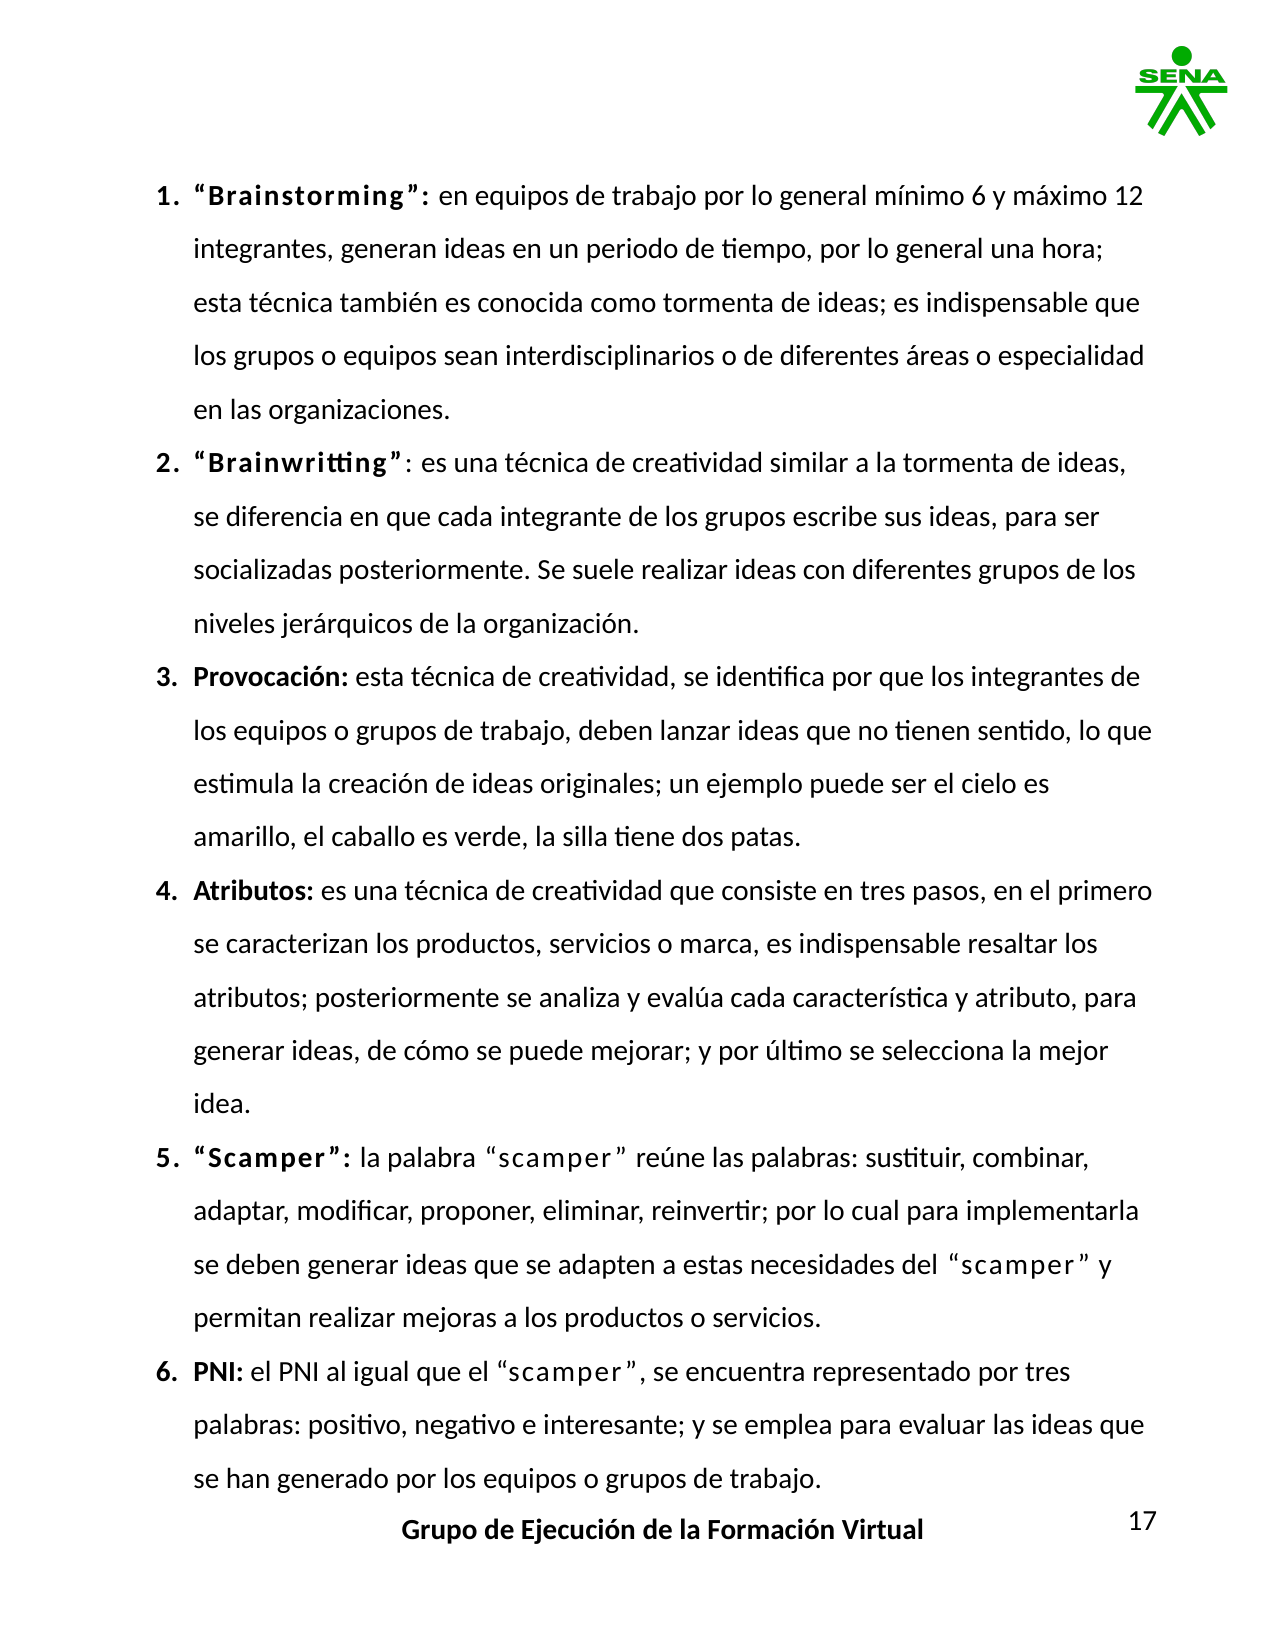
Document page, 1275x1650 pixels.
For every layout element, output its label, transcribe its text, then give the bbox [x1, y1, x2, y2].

list Atributos: es una técnica de creatividad que consiste en tres pasos, en el primero se caracterizan los productos, servicios o marca, es indispensable resaltar los atributos; posteriormente se analiza y evalúa cada característica y atributo, para generar ideas, de cómo se puede mejorar; y por último se selecciona la mejor idea. [156, 872, 1157, 1121]
list “Scamper”: la palabra “scamper” reúne las palabras: sustituir, combinar, adaptar, modificar, proponer, eliminar, reinvertir; por lo cual para implementarla se deben generar ideas que se adapten a estas necesidades del “scamper” y permitan realizar mejoras a los productos o servicios. [156, 1139, 1157, 1335]
list Provocación: esta técnica de creatividad, se identifica por que los integrantes de los equipos o grupos de trabajo, deben lanzar ideas que no tienen sentido, lo que estimula la creación de ideas originales; un ejemplo puede ser el cielo es amarillo, el caballo es verde, la silla tiene dos patas. [156, 658, 1157, 854]
picture [1135, 46, 1228, 136]
list PNI: el PNI al igual que el “scamper”, se encuentra representado por tres palabras: positivo, negativo e interesante; y se emplea para evaluar las ideas que se han generado por los equipos o grupos de trabajo. [156, 1353, 1157, 1495]
list “Brainstorming”: en equipos de trabajo por lo general mínimo 6 y máximo 12 integrantes, generan ideas en un periodo de tiempo, por lo general una hora; esta técnica también es conocida como tormenta de ideas; es indispensable que los grupos o equipos sean interdisciplinarios o de diferentes áreas o especialidad en las organizaciones. [156, 177, 1157, 427]
list “Brainwritting”: es una técnica de creatividad similar a la tormenta de ideas, se diferencia en que cada integrante de los grupos escribe sus ideas, para ser socializadas posteriormente. Se suele realizar ideas con diferentes grupos de los niveles jerárquicos de la organización. [156, 444, 1157, 640]
